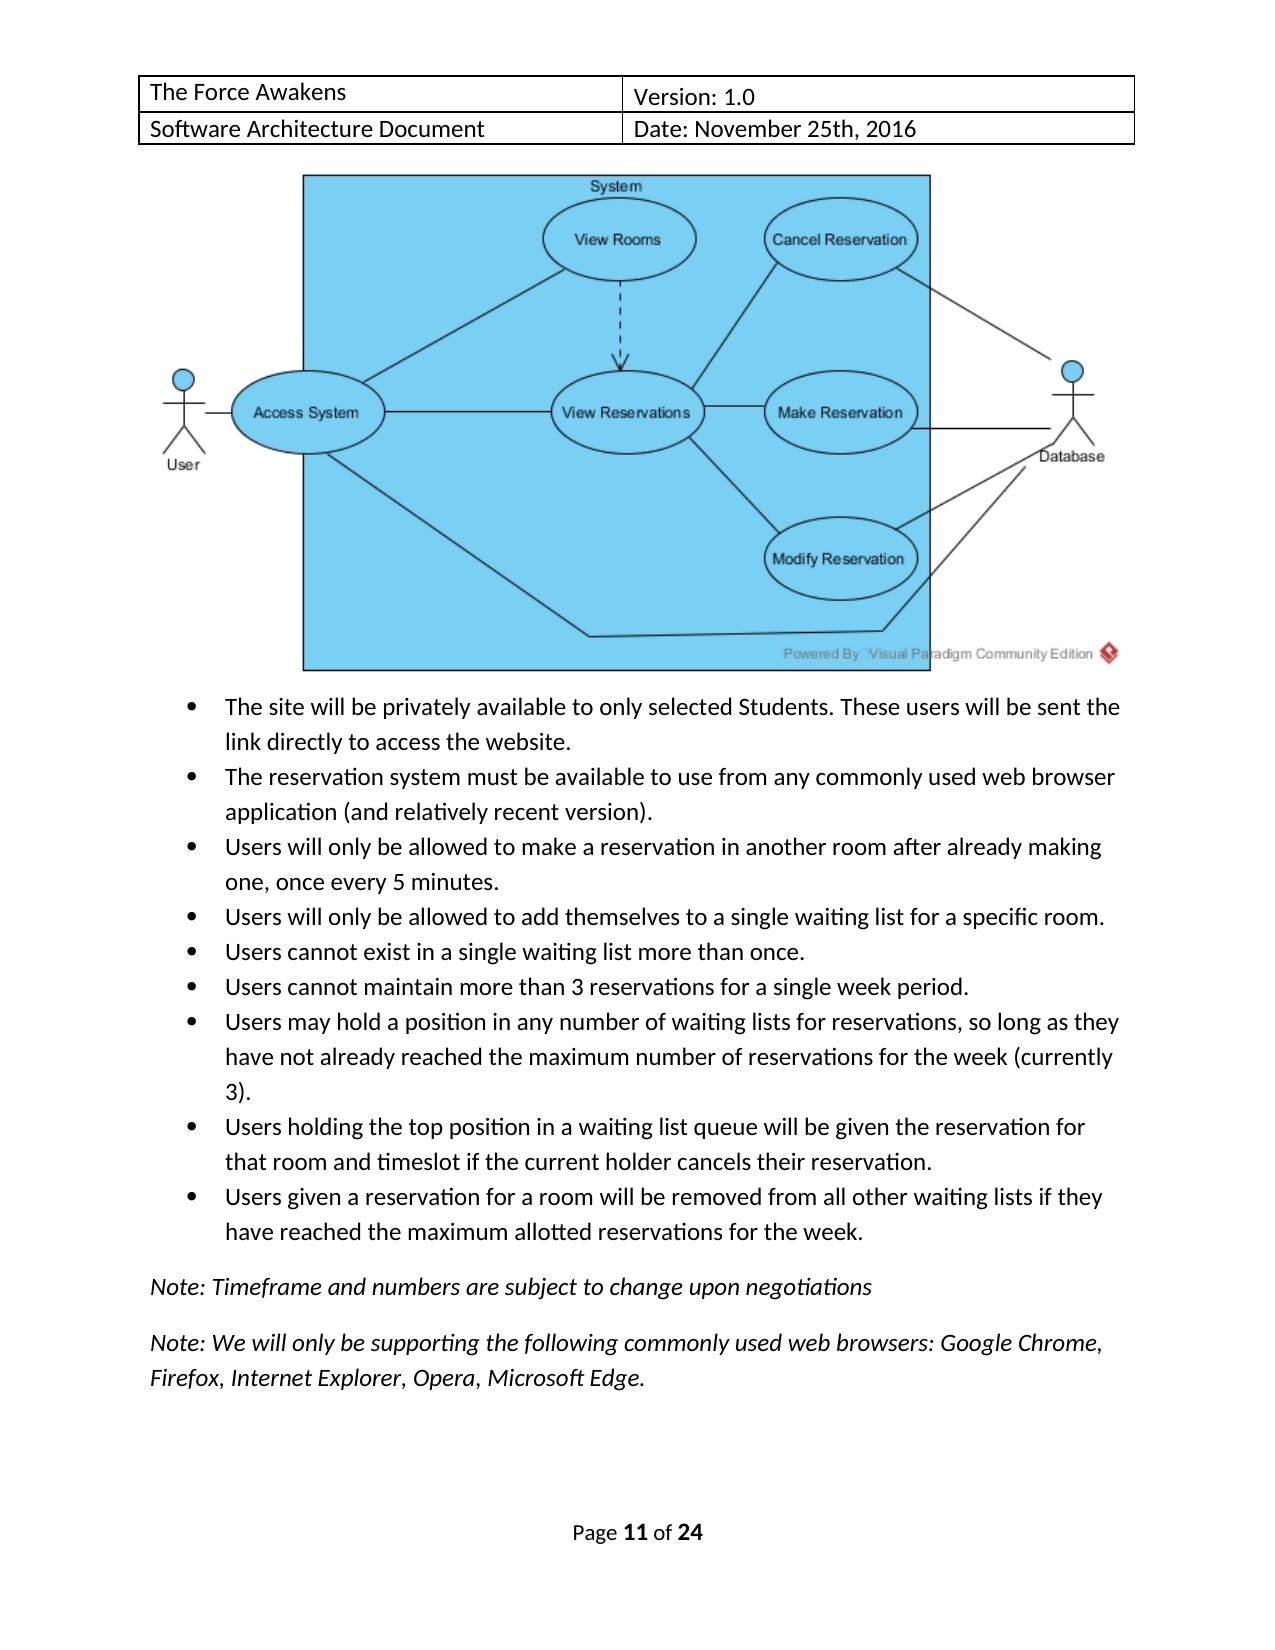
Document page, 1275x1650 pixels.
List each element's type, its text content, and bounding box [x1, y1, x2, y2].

list Users holding the top position in a waiting list queue will be given the reservation for that room and timeslot if the current holder cancels their reservation. [187, 1111, 1125, 1176]
list The site will be privately available to only selected Students. These users will be sent the link directly to access the website. [187, 691, 1125, 756]
list Users given a reservation for a room will be removed from all other waiting lists if they have reached the maximum allotted reservations for the week. [187, 1181, 1125, 1246]
picture [150, 172, 1125, 677]
list Users will only be allowed to make a reservation in another room after already making one, once every 5 minutes. [187, 831, 1125, 896]
list Users may hold a position in any number of waiting lists for reservations, so long as they have not already reached the maximum number of reservations for the week (currently 3). [187, 1006, 1125, 1106]
list The reservation system must be available to use from any commonly used web browser application (and relatively recent version). [187, 761, 1125, 826]
list Users cannot maintain more than 3 reservations for a single week period. [187, 971, 1125, 1001]
list Users will only be allowed to add themselves to a single waiting list for a specific room. [187, 901, 1125, 931]
text Note: We will only be supporting the following commonly used web browsers: Google Chrome, Firefox, Internet Explorer, Opera, Microsoft Edge. [150, 1327, 1125, 1393]
list Users cannot exist in a single waiting list more than once. [187, 936, 1125, 966]
text Note: Timeframe and numbers are subject to change upon negotiations [150, 1271, 1125, 1302]
